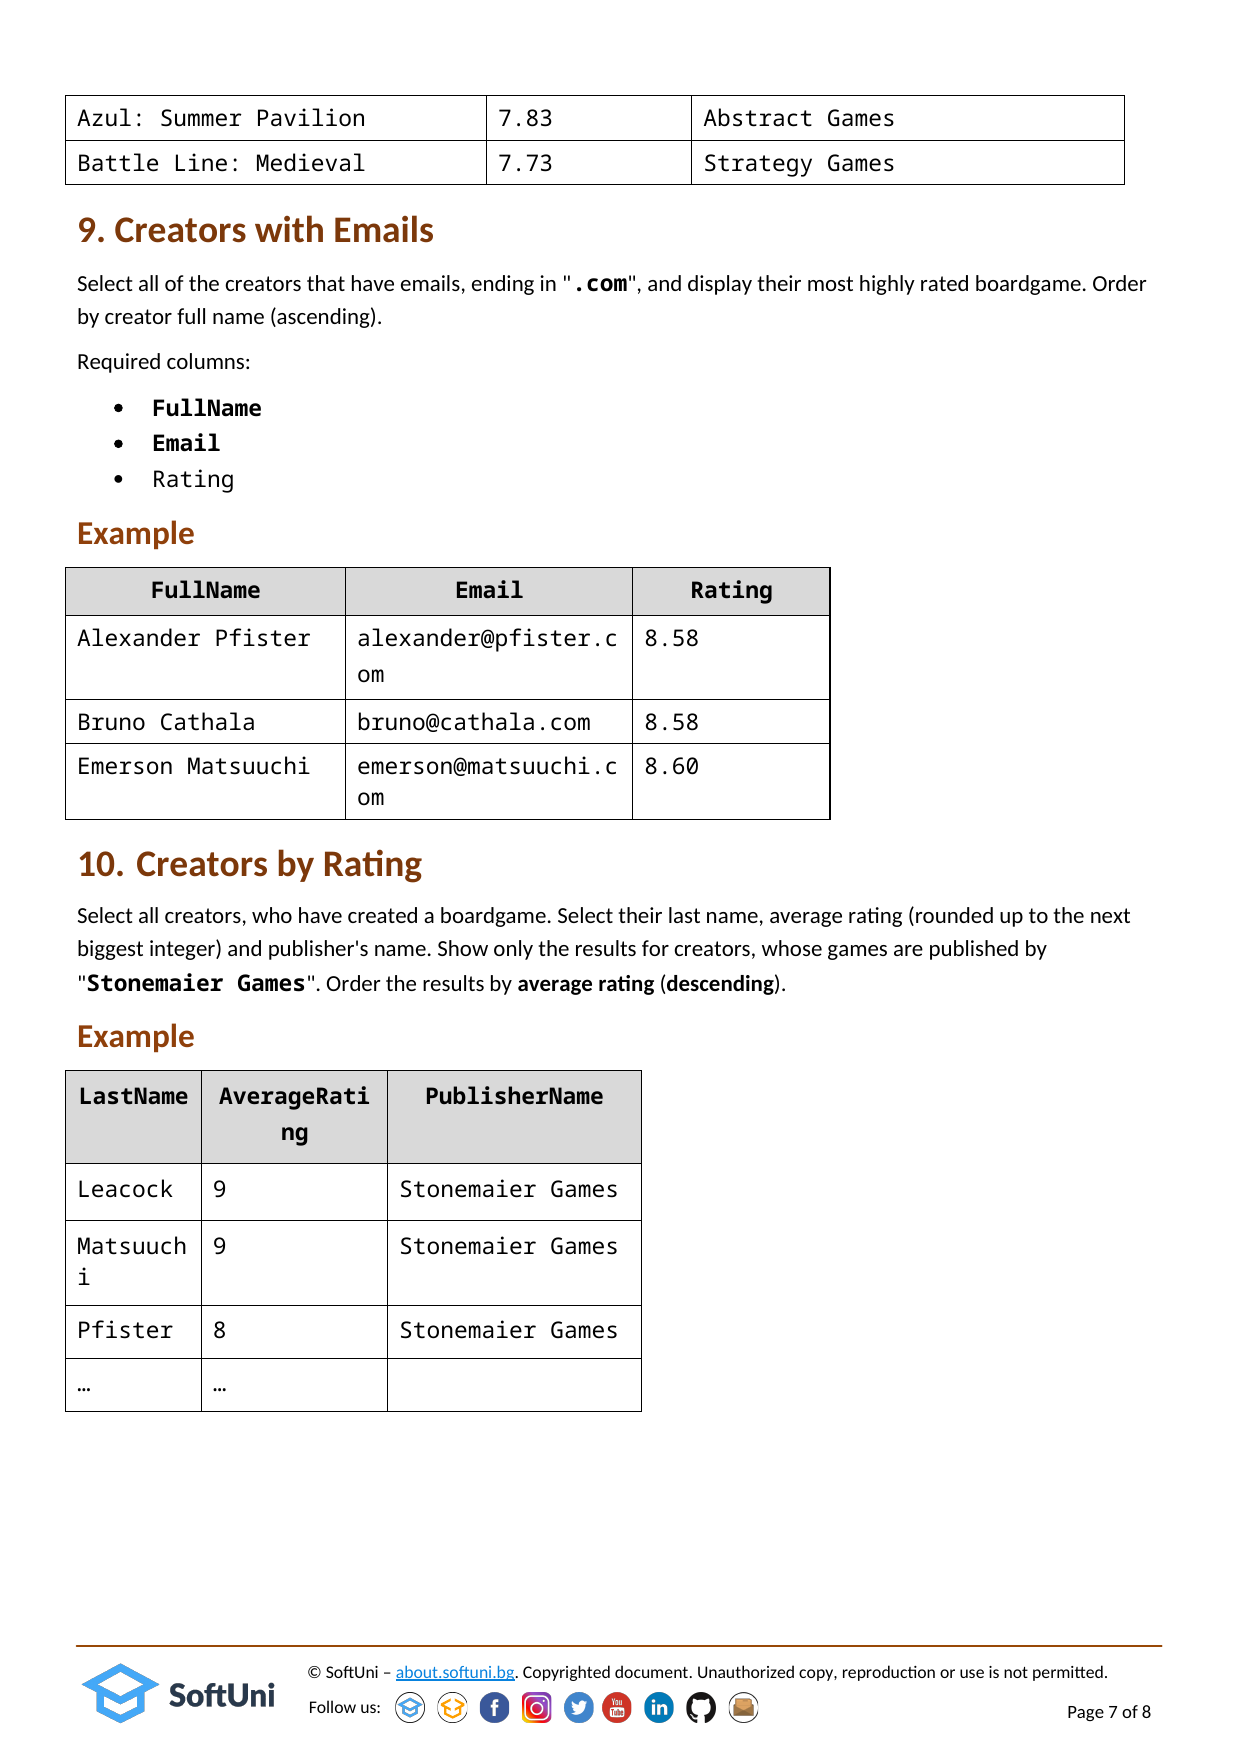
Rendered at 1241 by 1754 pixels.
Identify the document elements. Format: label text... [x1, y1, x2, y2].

picture [665, 1692, 674, 1701]
table_cell Azul: Summer Pavilion [66, 96, 486, 139]
picture [564, 1692, 594, 1723]
picture [479, 1692, 510, 1723]
table_cell Stonemaier Games [388, 1164, 641, 1220]
picture [728, 1692, 759, 1723]
table_cell Battle Line: Medieval [66, 141, 486, 184]
picture [522, 1692, 552, 1723]
table_cell Stonemaier Games [388, 1221, 641, 1304]
table_cell Matsuuchi [66, 1221, 201, 1304]
picture [644, 1714, 653, 1723]
subtitle Creators with Emails [77, 206, 1163, 251]
picture [658, 1705, 667, 1714]
subtitle Creators by Rating [77, 840, 1163, 886]
table_cell 7.73 [487, 141, 691, 184]
picture [644, 1692, 653, 1701]
text Required columns: [77, 347, 1163, 375]
picture [602, 1692, 632, 1723]
table_cell Emerson Matsuuchi [66, 744, 345, 818]
table_header FullName [66, 568, 345, 615]
table_cell Stonemaier Games [388, 1306, 641, 1358]
table_cell 9 [202, 1221, 387, 1304]
table_cell 8.58 [633, 700, 829, 743]
table_cell Bruno Cathala [66, 700, 345, 743]
table_cell Alexander Pfister [66, 616, 345, 699]
table_cell bruno@cathala.com [346, 700, 632, 743]
table_cell Strategy Games [692, 141, 1124, 184]
table_cell … [202, 1359, 387, 1411]
table_header LastName [66, 1071, 201, 1163]
table_cell 8 [202, 1306, 387, 1358]
picture [75, 1658, 281, 1729]
picture [665, 1714, 674, 1723]
table_cell [388, 1359, 641, 1411]
table_cell 8.60 [633, 744, 829, 818]
table_cell 9 [202, 1164, 387, 1220]
table_cell Leacock [66, 1164, 201, 1220]
list Email [114, 427, 1163, 459]
table_header PublisherName [388, 1071, 641, 1163]
table_cell Pfister [66, 1306, 201, 1358]
text Select all of the creators that have emails, ending in ".com", and display their most highly rated boardgame. Order by creator full name (ascending). [77, 267, 1163, 330]
table_cell … [66, 1359, 201, 1411]
table_header Email [346, 568, 632, 615]
picture [686, 1692, 716, 1723]
table_header AverageRating [202, 1071, 387, 1163]
table_cell Abstract Games [692, 96, 1124, 139]
picture [395, 1692, 425, 1723]
subtitle Example [77, 1015, 1163, 1056]
list Rating [114, 463, 1163, 494]
picture [437, 1692, 468, 1723]
list FullName [114, 391, 1163, 423]
table_cell emerson@matsuuchi.com [346, 744, 632, 818]
table_cell 8.58 [633, 616, 829, 699]
text Select all creators, who have created a boardgame. Select their last name, average rating (rounded up to the next biggest integer) and publisher's name. Show only the results for creators, whose games are published by "Stonemaier Games". Order the results by average rating (descending). [77, 901, 1163, 998]
subtitle Example [77, 512, 1163, 552]
table_cell alexander@pfister.com [346, 616, 632, 699]
table_header Rating [633, 568, 829, 615]
table_cell 7.83 [487, 96, 691, 139]
